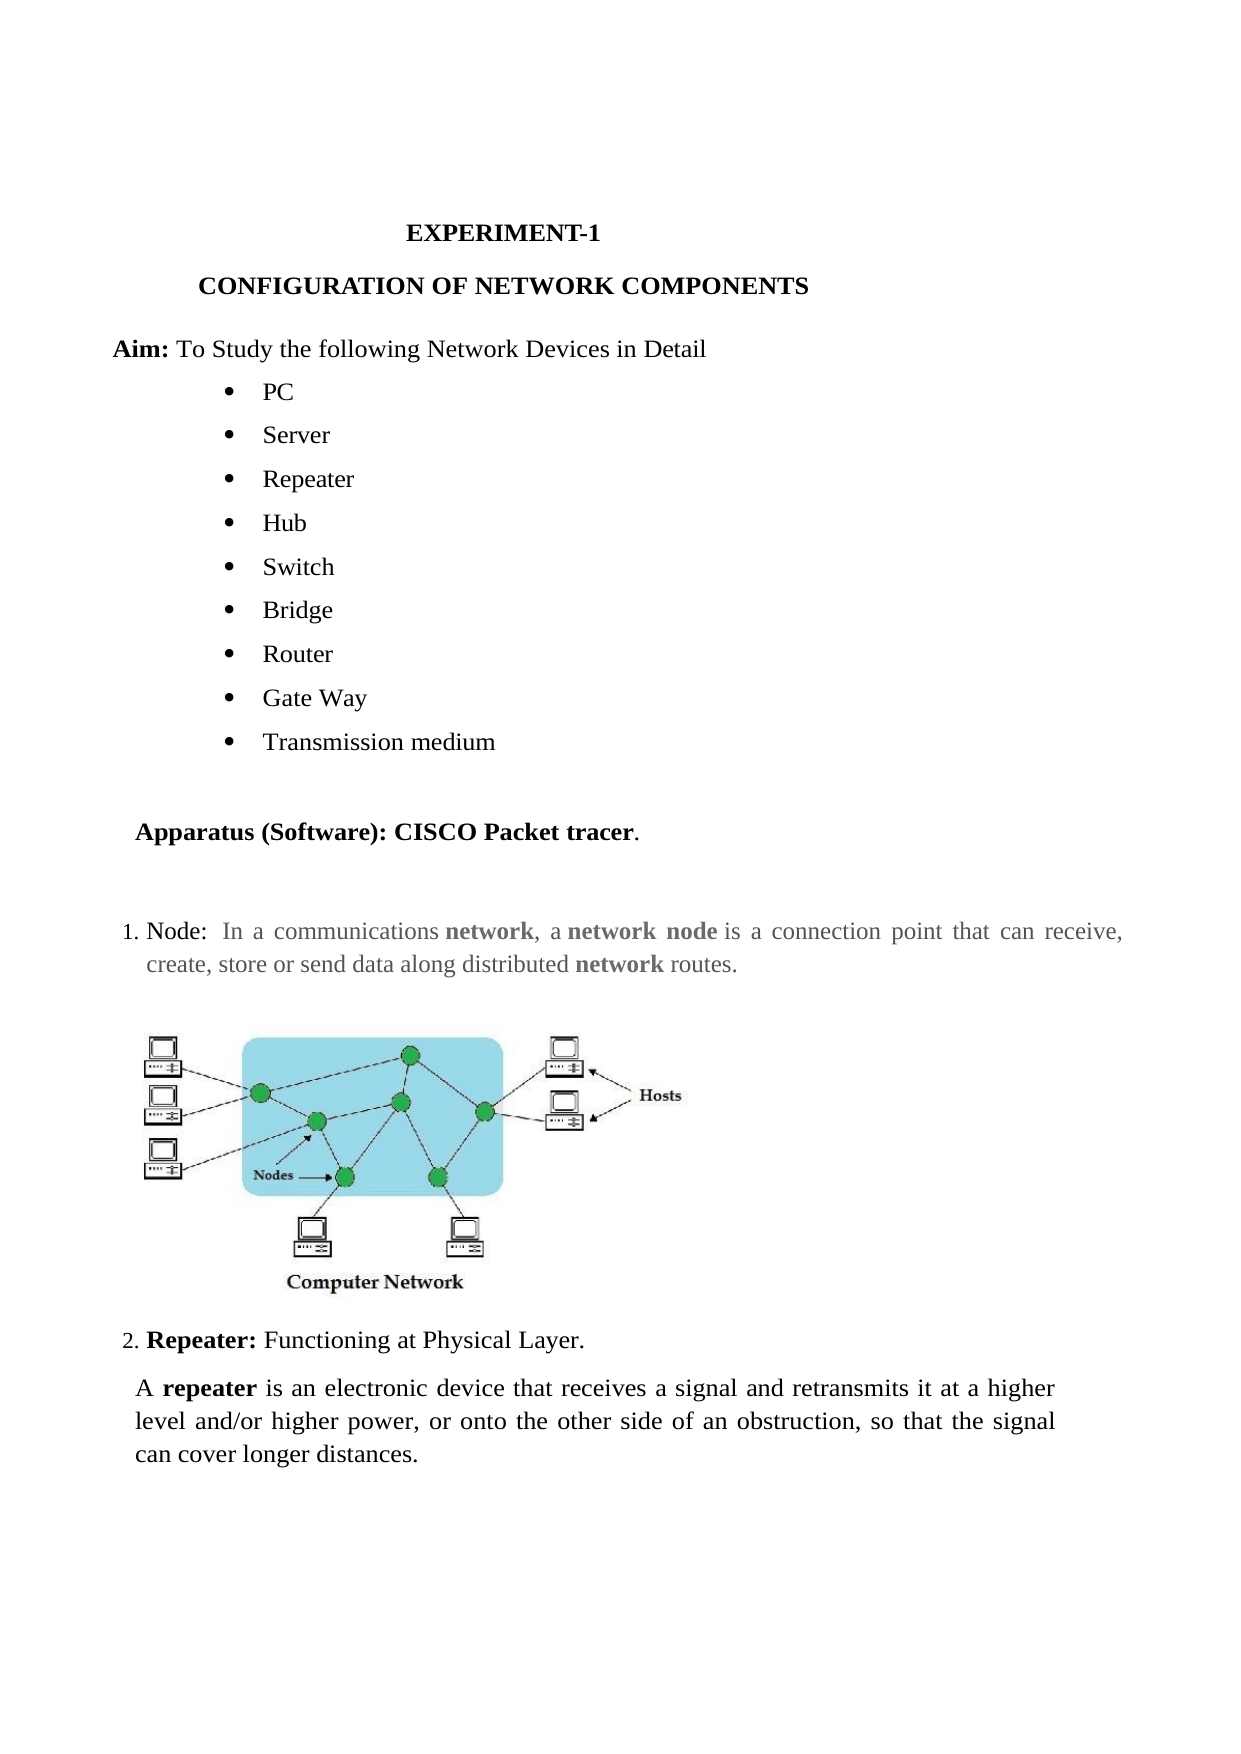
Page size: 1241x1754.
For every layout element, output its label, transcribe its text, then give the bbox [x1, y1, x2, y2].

list Server [225, 420, 1137, 449]
text Apparatus (Software): CISCO Packet tracer. [135, 817, 1137, 846]
list Bridge [225, 596, 1137, 624]
picture [143, 1025, 689, 1304]
list Router [225, 639, 1137, 668]
list Node: In a communications network, a network node is a connection point that can receive, create, store or send data along distributed network routes. [122, 916, 1128, 978]
list Switch [225, 552, 1137, 580]
text CONFIGURATION OF NETWORK COMPONENTS [103, 271, 904, 300]
list PC [225, 377, 1137, 406]
list Gate Way [225, 683, 1137, 712]
list Hub [225, 508, 1137, 537]
text EXPERIMENT-1 [103, 218, 904, 247]
list Transmission medium [225, 727, 1137, 755]
text A repeater is an electronic device that receives a signal and retransmits it at a higher level and/or higher power, or onto the other side of an obstruction, so that the signal can cover longer distances. [135, 1373, 1057, 1468]
text Aim: To Study the following Network Devices in Detail [112, 334, 1137, 363]
list Repeater [225, 464, 1137, 493]
